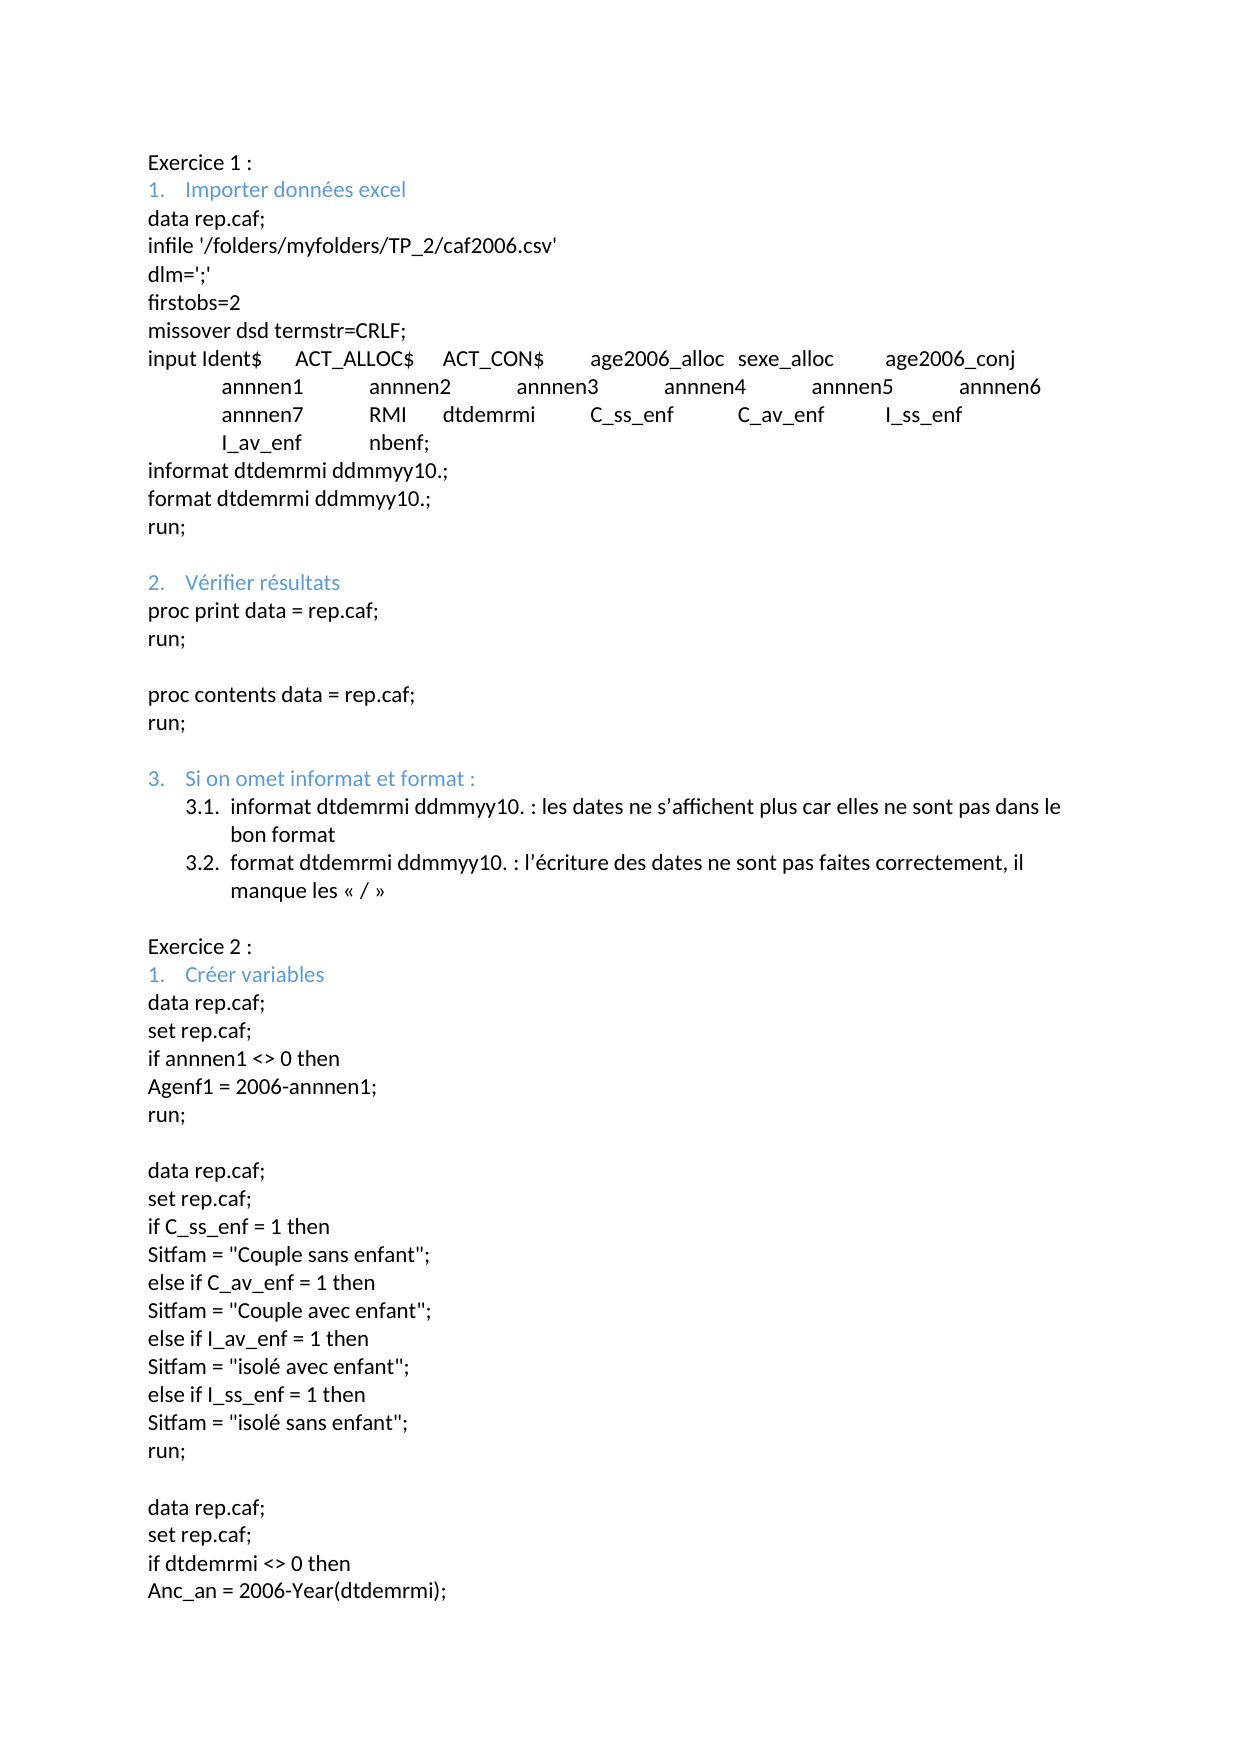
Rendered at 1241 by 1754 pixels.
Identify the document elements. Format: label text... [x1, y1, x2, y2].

text data rep.caf; [148, 988, 1093, 1016]
list Si on omet informat et format : [148, 764, 1093, 792]
list Vérifier résultats [148, 568, 1093, 596]
text data rep.caf; [148, 1156, 1093, 1184]
text run; [148, 708, 1093, 736]
text Agenf1 = 2006-annnen1; [148, 1072, 1093, 1100]
text Sitfam = "Couple avec enfant"; [148, 1296, 1093, 1324]
text infile '/folders/myfolders/TP_2/caf2006.csv' [148, 232, 1093, 260]
text run; [148, 1100, 1093, 1128]
list format dtdemrmi ddmmyy10. : l’écriture des dates ne sont pas faites correctement, il manque les « / » [185, 848, 1093, 904]
text else if C_av_enf = 1 then [148, 1268, 1093, 1296]
text data rep.caf; [148, 204, 1093, 232]
list Importer données excel [148, 176, 1093, 204]
text format dtdemrmi ddmmyy10.; [148, 484, 1093, 512]
text if dtdemrmi <> 0 then [148, 1549, 1093, 1577]
text run; [148, 624, 1093, 652]
text run; [148, 1437, 1093, 1464]
text firstobs=2 [148, 288, 1093, 316]
text Sitfam = "Couple sans enfant"; [148, 1240, 1093, 1268]
text Exercice 1 : [148, 148, 1093, 176]
text set rep.caf; [148, 1521, 1093, 1549]
text Sitfam = "isolé avec enfant"; [148, 1352, 1093, 1381]
text input Ident$ ACT_ALLOC$ ACT_CON$ age2006_alloc sexe_alloc age2006_conj annnen1 annnen2 annnen3 annnen4 annnen5 annnen6 annnen7 RMI dtdemrmi C_ss_enf C_av_enf I_ss_enf I_av_enf nbenf; [148, 344, 1093, 456]
text set rep.caf; [148, 1184, 1093, 1212]
text set rep.caf; [148, 1016, 1093, 1044]
text run; [148, 512, 1093, 540]
text else if I_av_enf = 1 then [148, 1324, 1093, 1352]
text Anc_an = 2006-Year(dtdemrmi); [148, 1577, 1093, 1605]
text Exercice 2 : [148, 932, 1093, 960]
list Créer variables [148, 960, 1093, 988]
text proc print data = rep.caf; [148, 596, 1093, 624]
text if C_ss_enf = 1 then [148, 1212, 1093, 1240]
text missover dsd termstr=CRLF; [148, 316, 1093, 344]
text proc contents data = rep.caf; [148, 680, 1093, 708]
text if annnen1 <> 0 then [148, 1044, 1093, 1072]
text informat dtdemrmi ddmmyy10.; [148, 456, 1093, 484]
text data rep.caf; [148, 1493, 1093, 1521]
text Sitfam = "isolé sans enfant"; [148, 1408, 1093, 1437]
text else if I_ss_enf = 1 then [148, 1381, 1093, 1408]
text dlm=';' [148, 260, 1093, 288]
list informat dtdemrmi ddmmyy10. : les dates ne s’affichent plus car elles ne sont pas dans le bon format [185, 792, 1093, 848]
